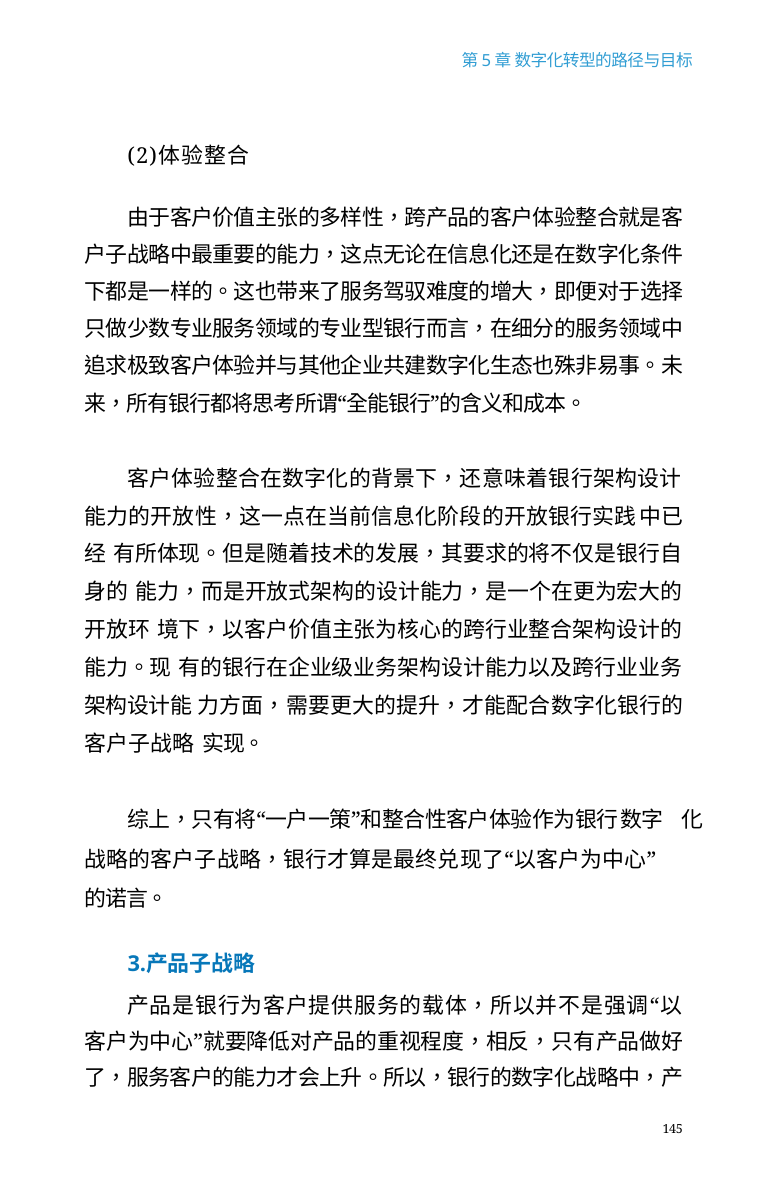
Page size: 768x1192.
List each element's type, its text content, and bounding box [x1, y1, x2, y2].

text 第5章 数字化转型的路径与目标 [461, 49, 703, 70]
text 综上，只有将“一户一策”和整合性客户体验作为银行数字 化战略的客户子战略，银行才算是最终兑现了“以客户为中心” [84, 804, 703, 874]
text (2)体验整合 [127, 141, 703, 168]
text 产品是银行为客户提供服务的载体，所以并不是强调“以 客户为中心”就要降低对产品的重视程度，相反，只有产品做好 了，服务客户的能力才会上升。所以，银行的数字化战略中，产 [84, 990, 683, 1092]
text 3.产品子战略 [127, 949, 703, 977]
text 的诺言。 [84, 884, 703, 911]
text 客户体验整合在数字化的背景下，还意味着银行架构设计 能力的开放性，这一点在当前信息化阶段的开放银行实践中已经 有所体现。但是随着技术的发展，其要求的将不仅是银行自身的 能力，而是开放式架构的设计能力，是一个在更为宏大的开放环 境下，以客户价值主张为核心的跨行业整合架构设计的能力。现 有的银行在企业级业务架构设计能力以及跨行业业务架构设计能 力方面，需要更大的提升，才能配合数字化银行的客户子战略 实现。 [84, 463, 683, 757]
text 由于客户价值主张的多样性，跨产品的客户体验整合就是客 户子战略中最重要的能力，这点无论在信息化还是在数字化条件 下都是一样的。这也带来了服务驾驭难度的增大，即便对于选择 只做少数专业服务领域的专业型银行而言，在细分的服务领域中 追求极致客户体验并与其他企业共建数字化生态也殊非易事。未 来，所有银行都将思考所谓“全能银行”的含义和成本。 [84, 202, 684, 417]
